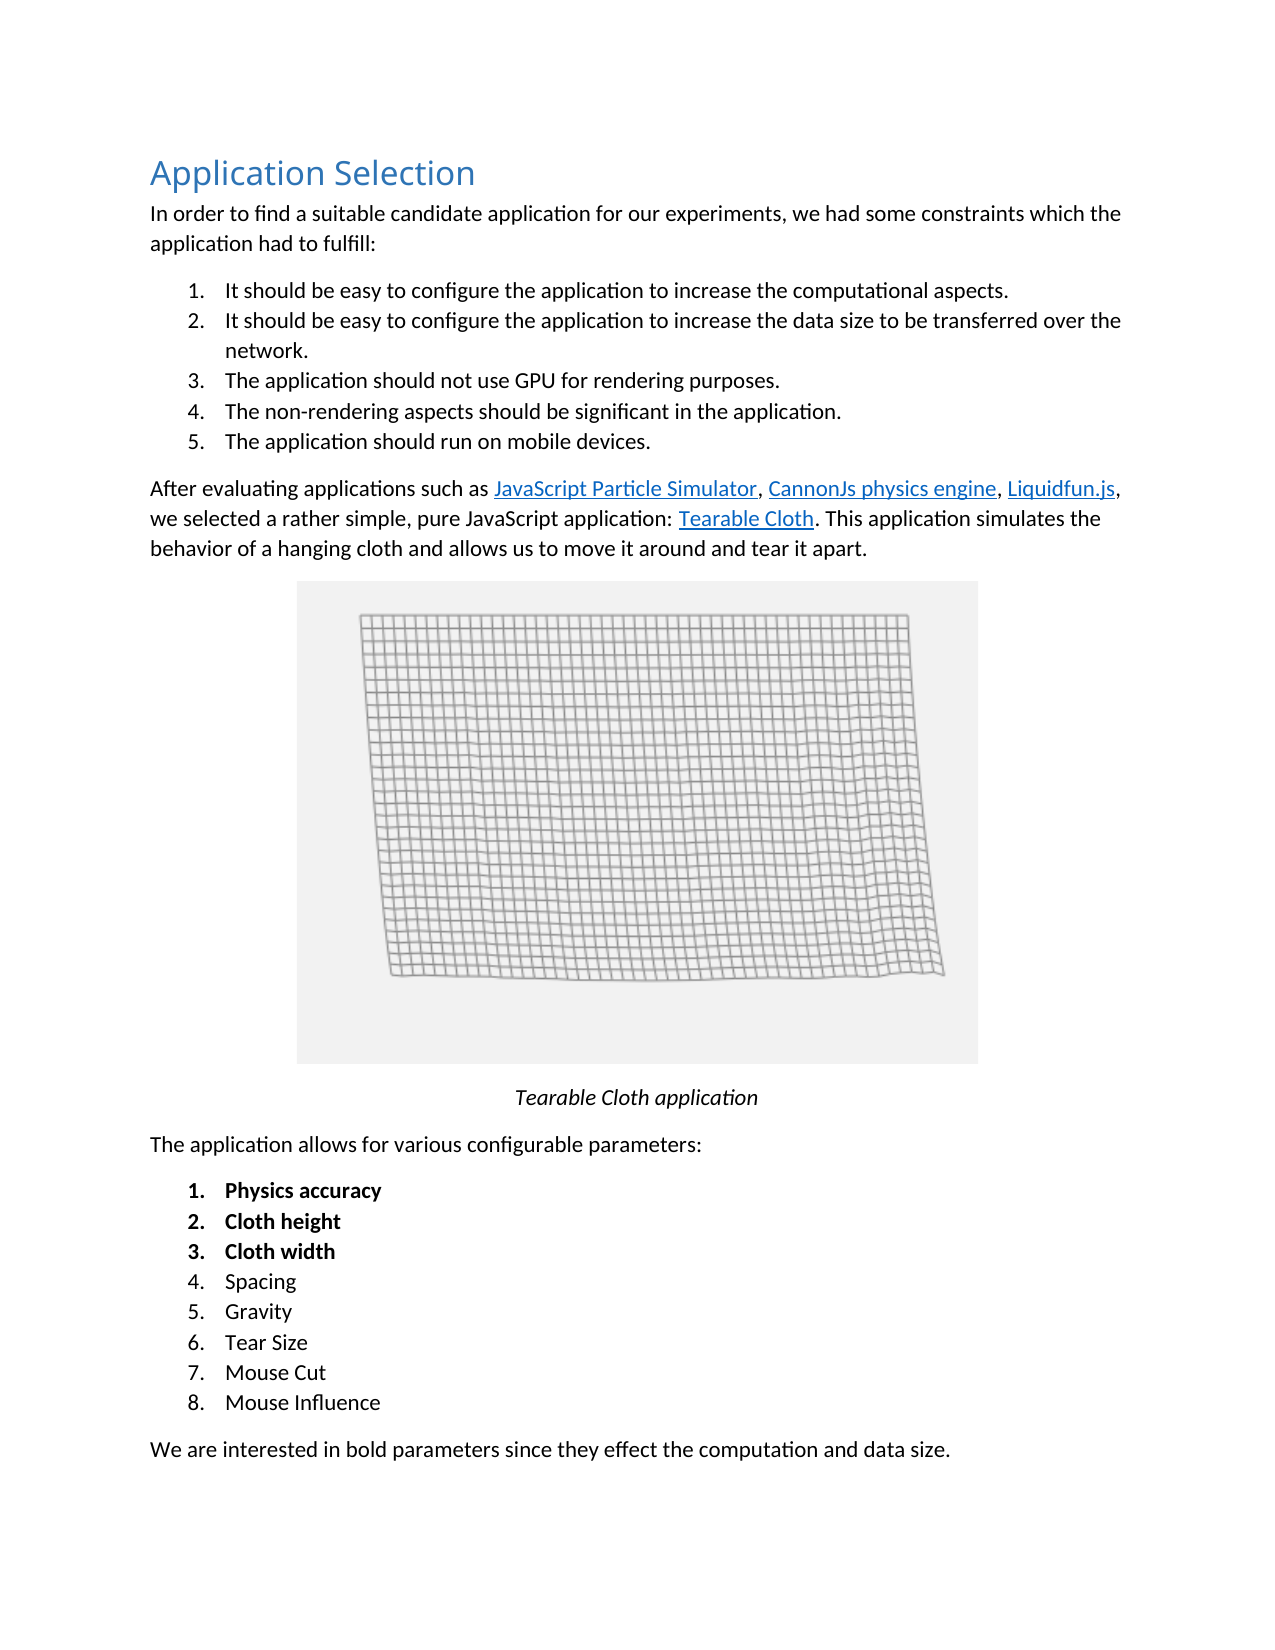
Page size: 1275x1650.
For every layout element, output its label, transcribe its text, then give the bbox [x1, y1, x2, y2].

list Gravity [187, 1297, 1125, 1326]
subtitle Application Selection [150, 150, 1125, 195]
list Mouse Influence [187, 1388, 1125, 1416]
list Mouse Cut [187, 1358, 1125, 1386]
text In order to find a suitable candidate application for our experiments, we had some constraints which the application had to fulfill: [150, 199, 1125, 257]
list Spacing [187, 1267, 1125, 1295]
text The application allows for various configurable parameters: [150, 1130, 1125, 1158]
list Tear Size [187, 1328, 1125, 1356]
text Tearable Cloth application [150, 1083, 1125, 1111]
list The non-rendering aspects should be significant in the application. [187, 397, 1125, 425]
list Physics accuracy [187, 1177, 1125, 1205]
picture [296, 581, 979, 1064]
list It should be easy to configure the application to increase the computational aspects. [187, 276, 1125, 304]
text We are interested in bold parameters since they effect the computation and data size. [150, 1435, 1125, 1463]
list Cloth width [187, 1237, 1125, 1265]
list Cloth height [187, 1207, 1125, 1235]
text After evaluating applications such as JavaScript Particle Simulator, CannonJs physics engine, Liquidfun.js, we selected a rather simple, pure JavaScript application: Tearable Cloth. This application simulates the behavior of a hanging cloth and allows us to move it around and tear it apart. [150, 474, 1125, 562]
list The application should not use GPU for rendering purposes. [187, 367, 1125, 395]
list The application should run on mobile devices. [187, 427, 1125, 455]
list It should be easy to configure the application to increase the data size to be transferred over the network. [187, 306, 1125, 364]
